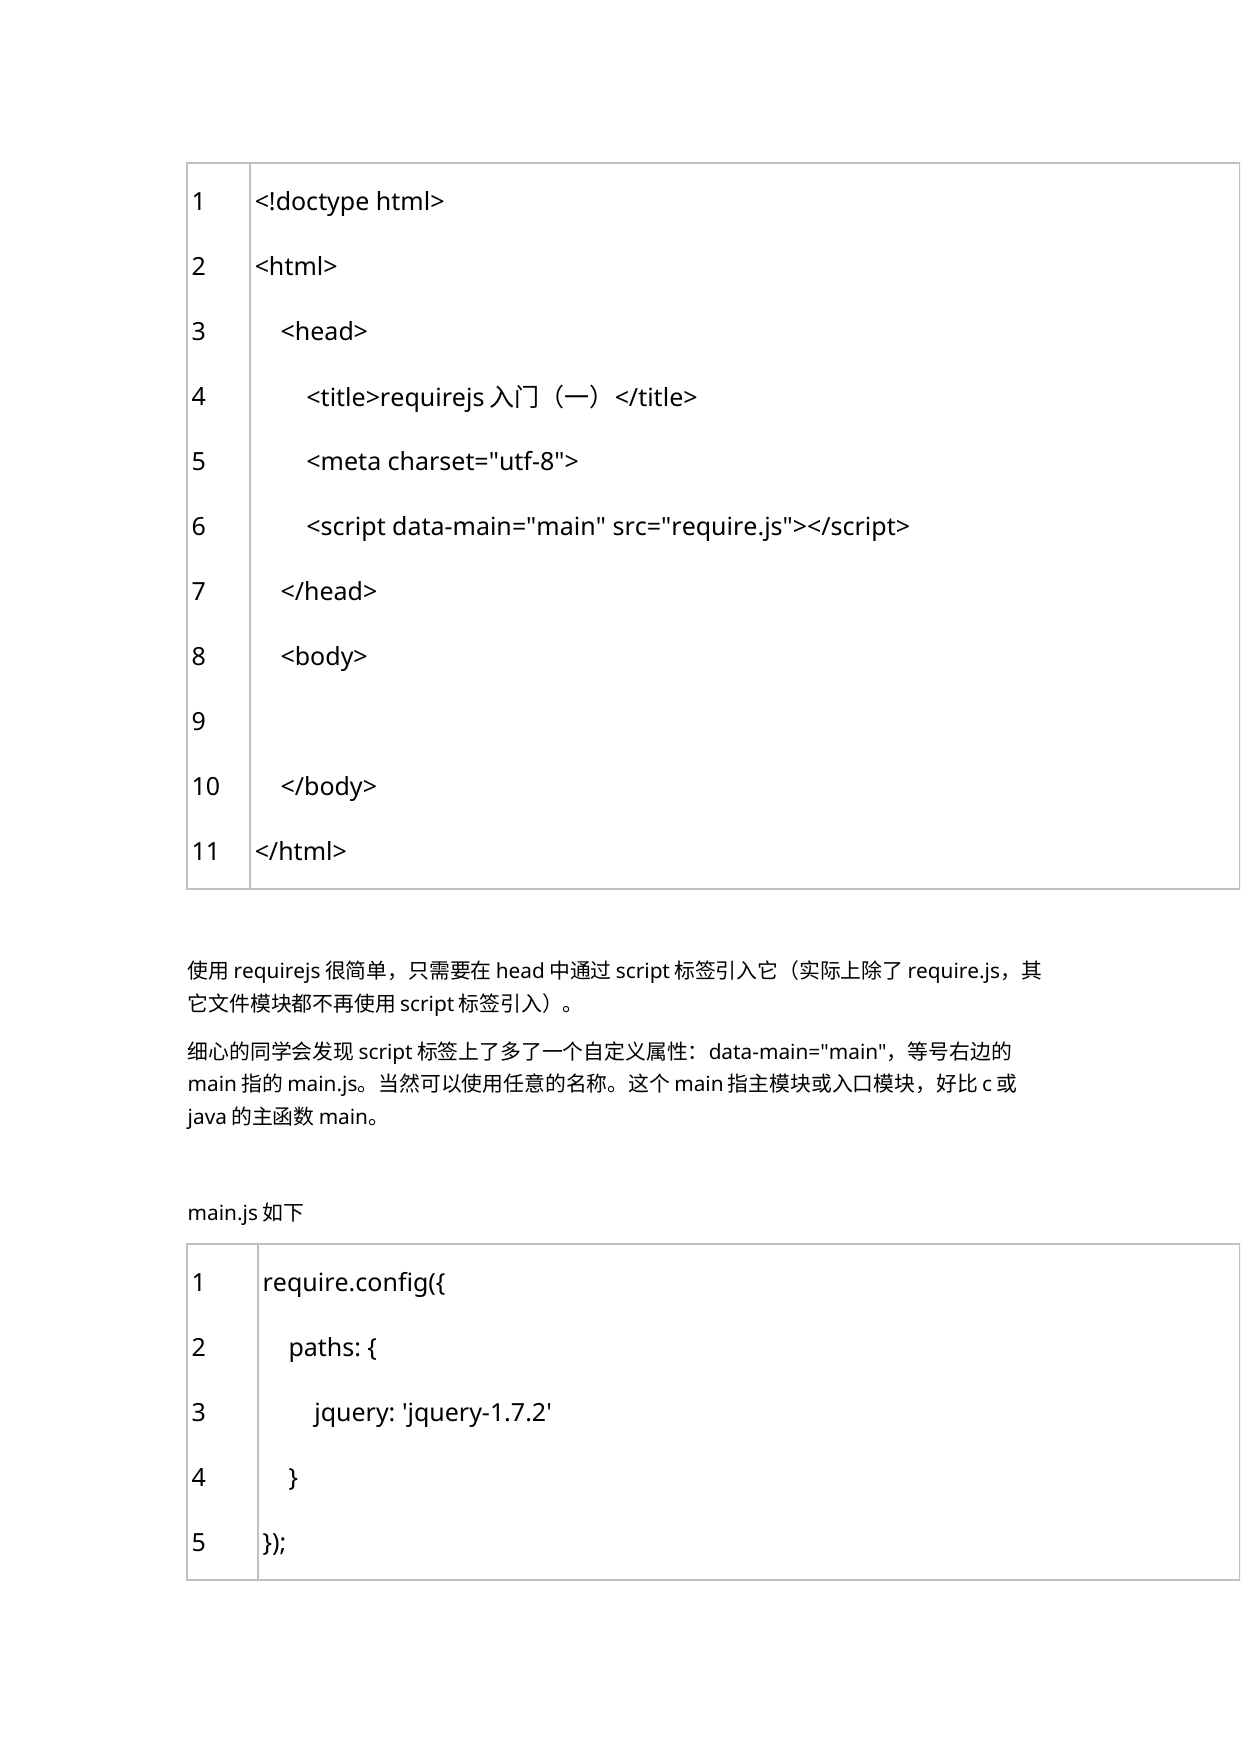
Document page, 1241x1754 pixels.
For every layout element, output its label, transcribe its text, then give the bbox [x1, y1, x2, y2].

text main.js如下 [187, 1195, 1053, 1228]
table_header 1 2 3 4 5 6 7 8 9 [188, 1245, 257, 1579]
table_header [259, 1245, 1239, 1579]
text 细心的同学会发现script标签上了多了一个自定义属性：data-main="main"，等号右边的main指的main.js。当然可以使用任意的名称。这个main指主模块或入口模块，好比c或java的主函数main。 [187, 1034, 1053, 1131]
table_header 1 2 3 4 5 6 7 8 9 10 11 [188, 164, 249, 888]
table_header <!doctype html> <html> <head> <title>requirejs入门（一）</title> <meta charset="utf-8"> <script data-main="main" src="require.js"></script> </head> <body> </body> </html> [251, 164, 1239, 888]
text 使用requirejs很简单，只需要在head中通过script标签引入它（实际上除了require.js，其它文件模块都不再使用script标签引入）。 [187, 953, 1053, 1018]
